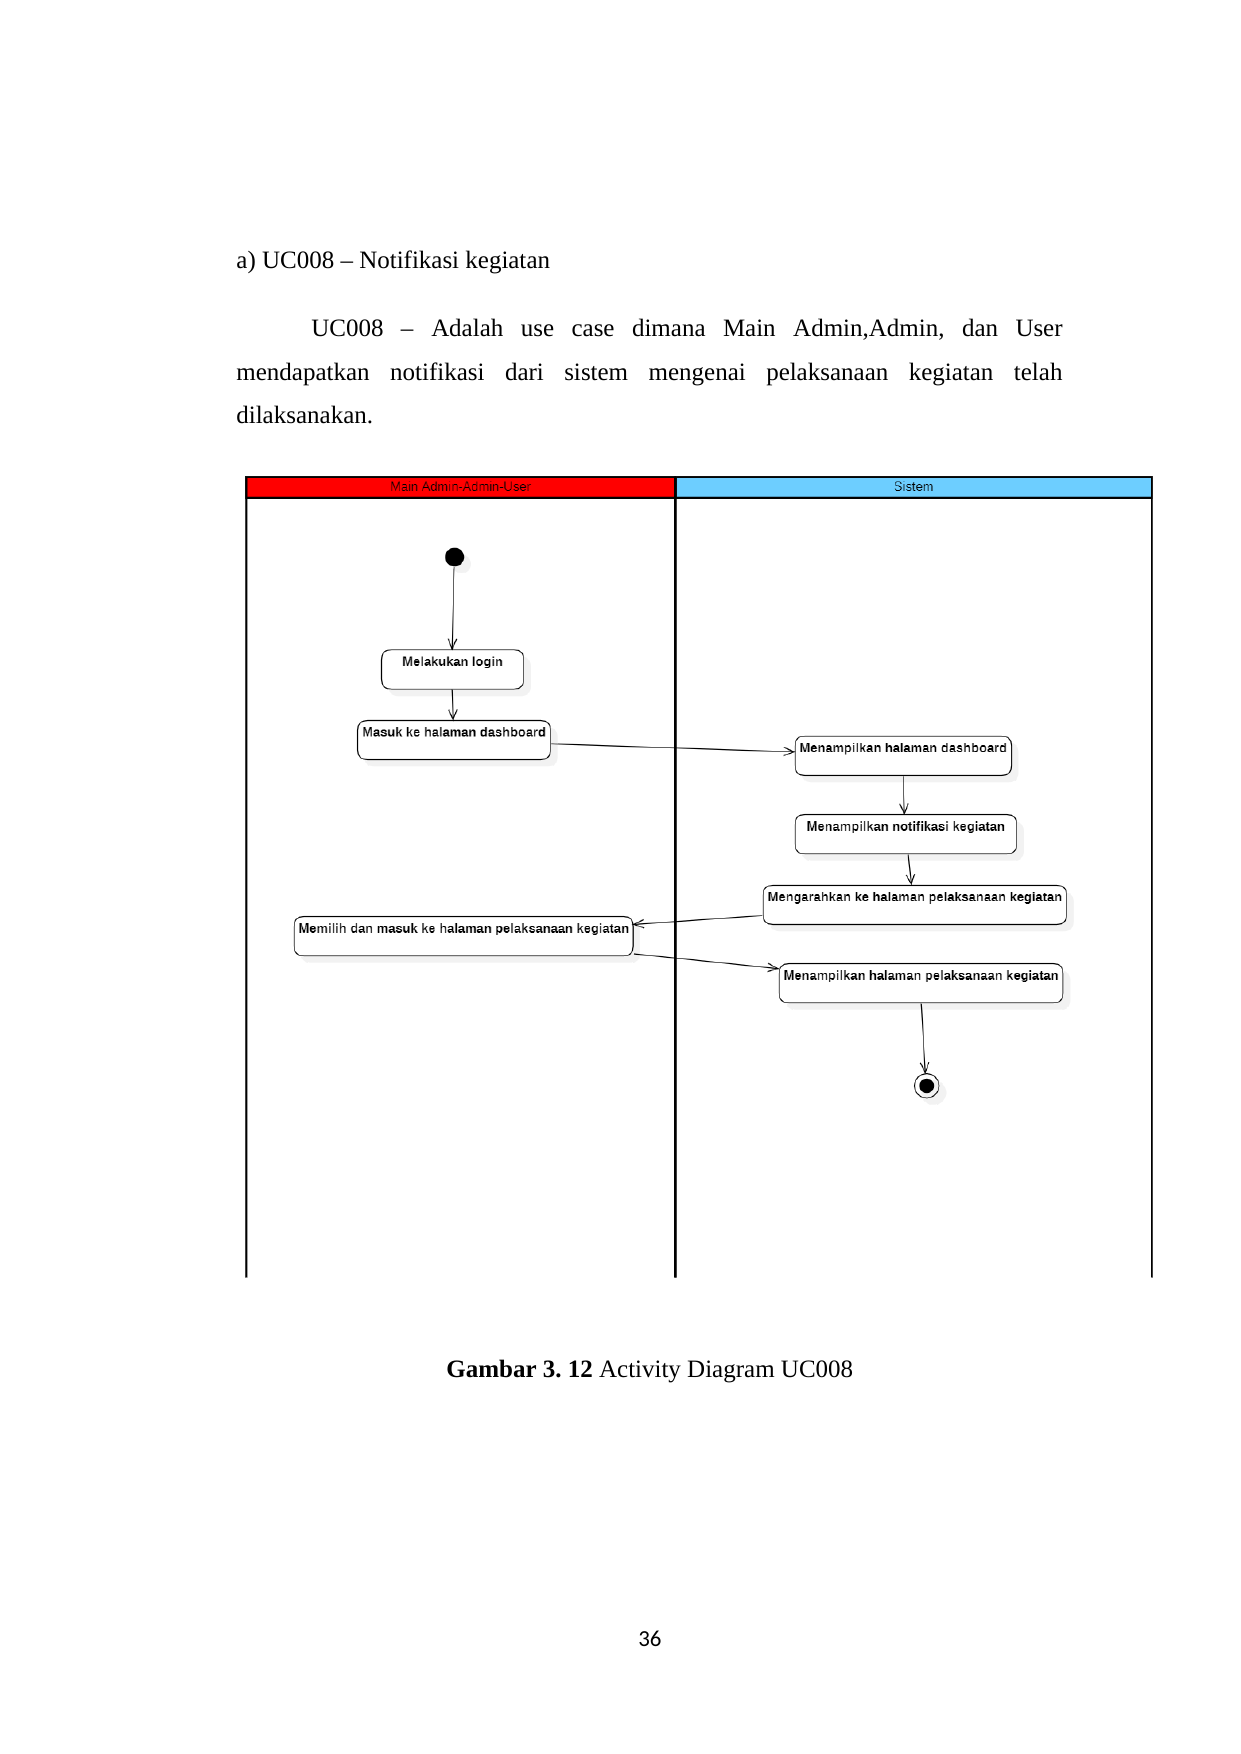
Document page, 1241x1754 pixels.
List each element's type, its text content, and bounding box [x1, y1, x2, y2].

picture [236, 467, 1191, 1316]
text Gambar 3. 12 Activity Diagram UC008 [236, 1354, 1063, 1383]
text UC008 – Adalah use case dimana Main Admin,Admin, dan User mendapatkan notifikasi dari sistem mengenai pelaksanaan kegiatan telah dilaksanakan. [236, 313, 1063, 428]
text a) UC008 – Notifikasi kegiatan [236, 245, 1063, 274]
